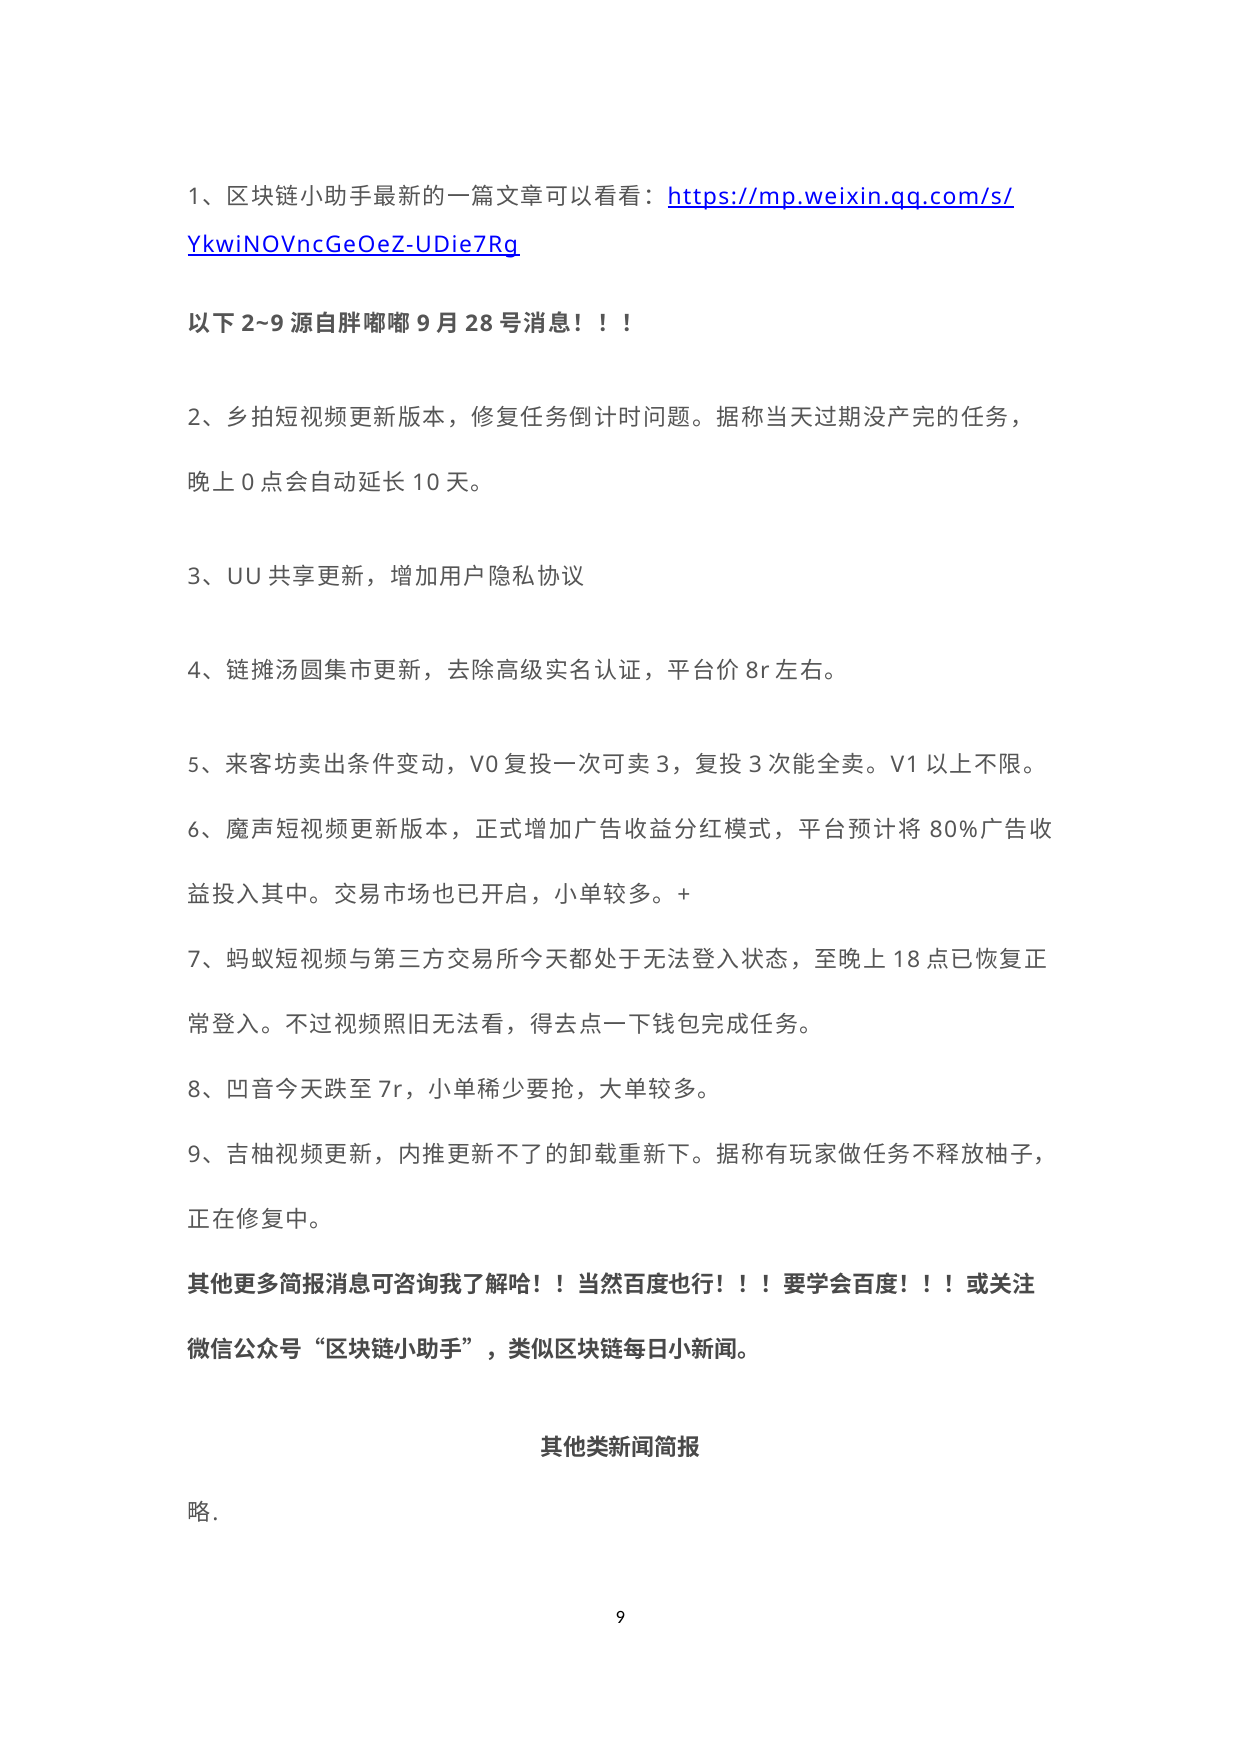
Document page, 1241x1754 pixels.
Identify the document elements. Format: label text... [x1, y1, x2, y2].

text 9、吉柚视频更新，内推更新不了的卸载重新下。据称有玩家做任务不释放柚子，正在修复中。 [187, 1120, 1053, 1250]
text 其他更多简报消息可咨询我了解哈！！当然百度也行！！！要学会百度！！！或关注微信公众号“区块链小助手”，类似区块链每日小新闻。 [187, 1250, 1053, 1380]
text 其他类新闻简报 [187, 1413, 1053, 1478]
text 6、魔声短视频更新版本，正式增加广告收益分红模式，平台预计将80%广告收益投入其中。交易市场也已开启，小单较多。+ [187, 795, 1053, 925]
text 1、区块链小助手最新的一篇文章可以看看：https://mp.weixin.qq.com/s/YkwiNOVncGeOeZ-UDie7Rg [187, 162, 1053, 259]
text 7、蚂蚁短视频与第三方交易所今天都处于无法登入状态，至晚上18点已恢复正常登入。不过视频照旧无法看，得去点一下钱包完成任务。 [187, 925, 1053, 1055]
text 2、乡拍短视频更新版本，修复任务倒计时问题。据称当天过期没产完的任务，晚上0点会自动延长10天。 [187, 383, 1053, 513]
text 以下2~9源自胖嘟嘟9月28号消息！！！ [187, 289, 1053, 354]
text 3、UU共享更新，增加用户隐私协议 [187, 542, 1053, 607]
text 8、凹音今天跌至7r，小单稀少要抢，大单较多。 [187, 1055, 1053, 1120]
text 略. [187, 1478, 1053, 1543]
text 4、链摊汤圆集市更新，去除高级实名认证，平台价8r左右。 [187, 636, 1053, 701]
text 5、来客坊卖出条件变动，V0复投一次可卖3，复投3次能全卖。V1以上不限。 [187, 730, 1053, 795]
